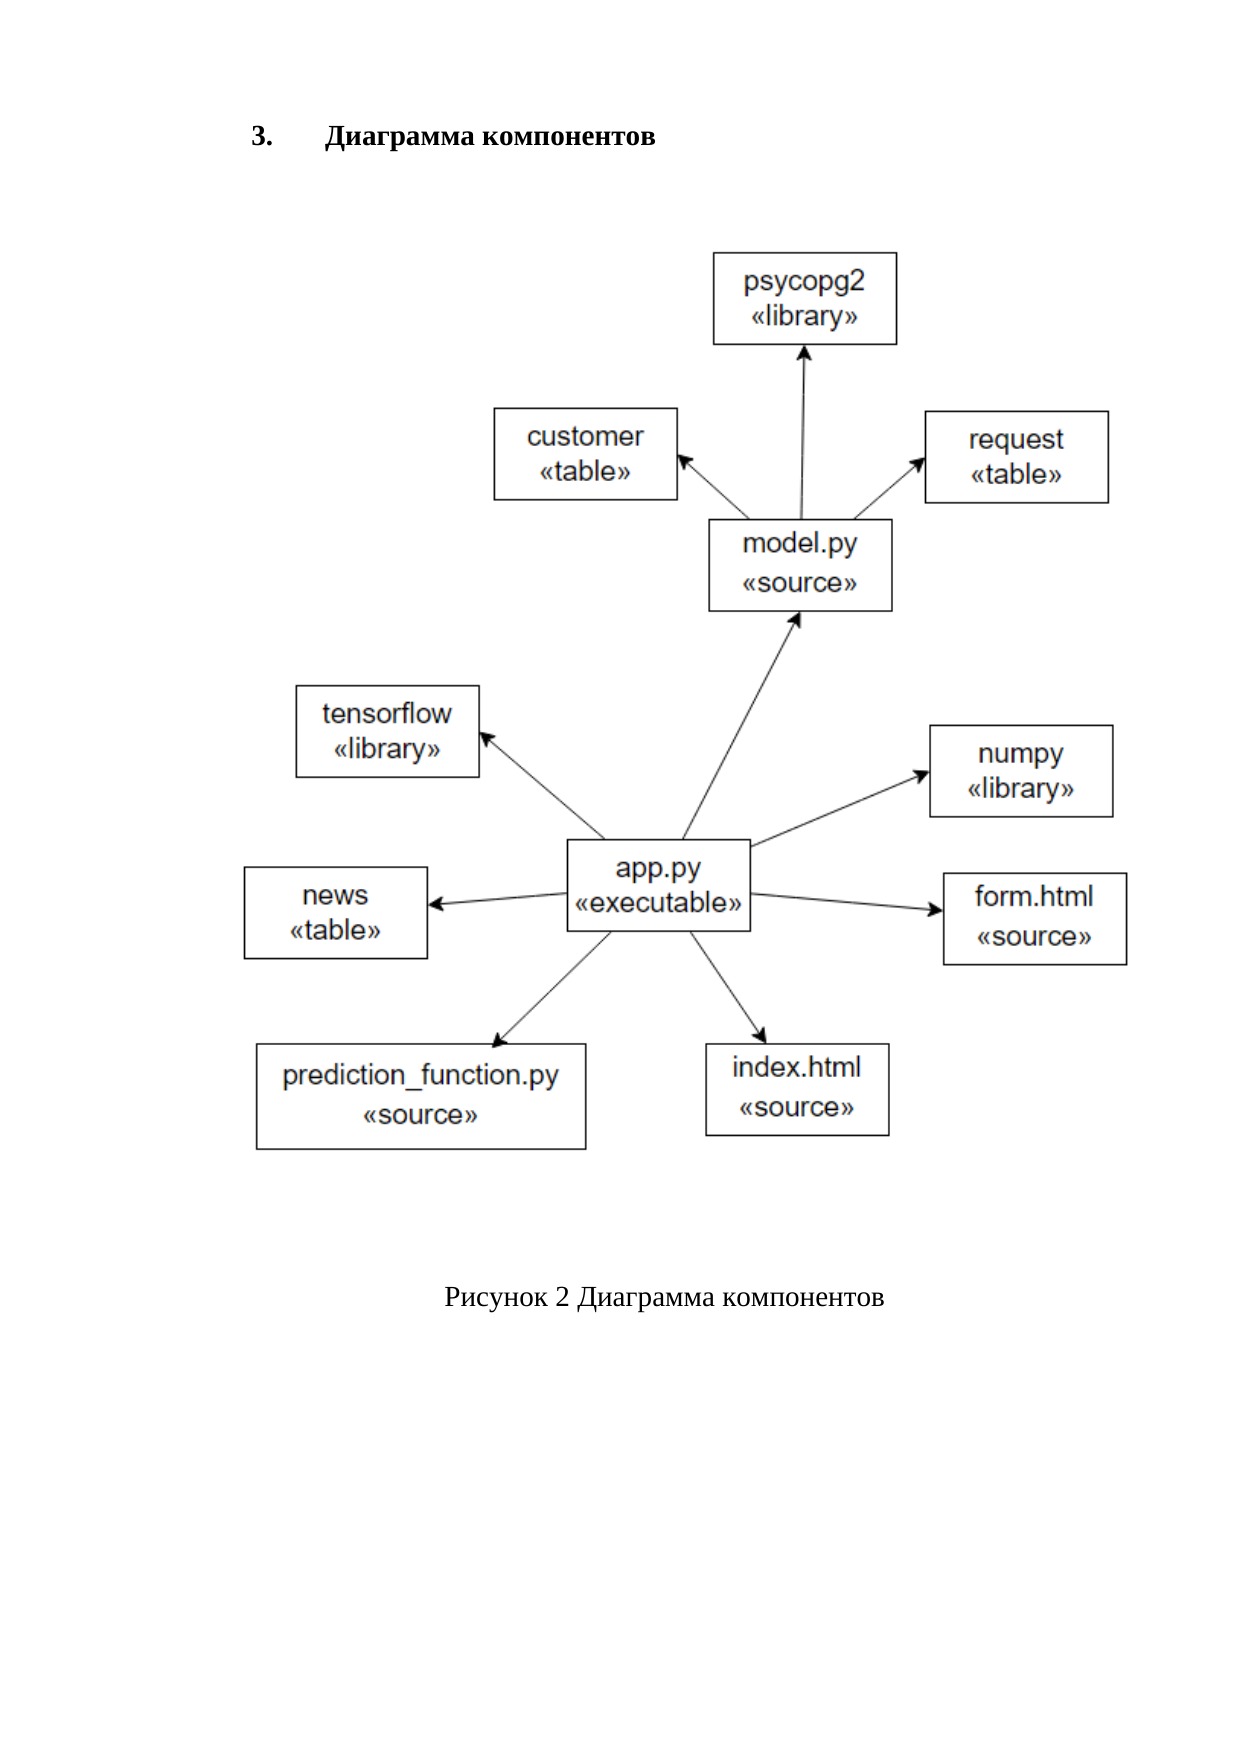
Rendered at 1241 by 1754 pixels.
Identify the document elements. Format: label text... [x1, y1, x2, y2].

list Диаграмма компонентов [177, 118, 1152, 152]
picture [177, 231, 1152, 1234]
text Рисунок 2 Диаграмма компонентов [177, 1279, 1152, 1313]
